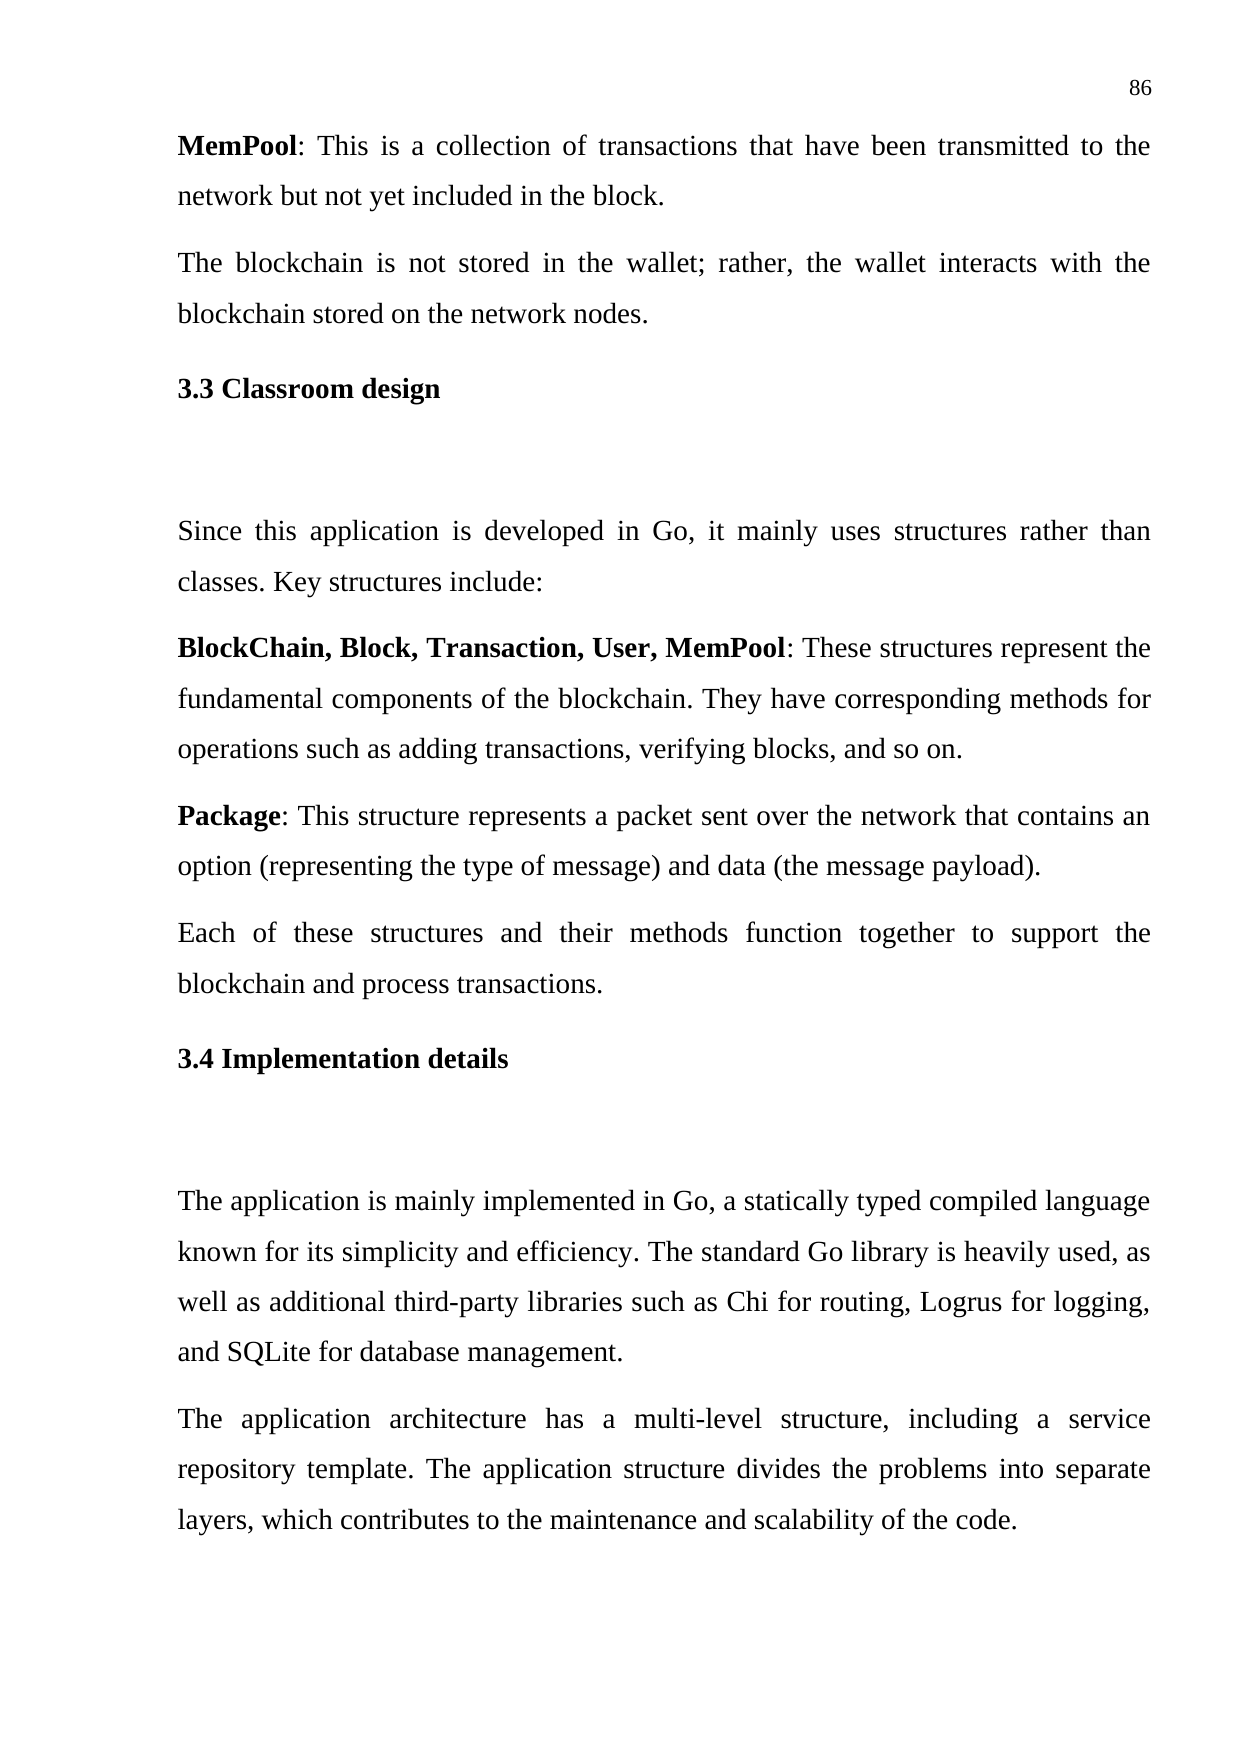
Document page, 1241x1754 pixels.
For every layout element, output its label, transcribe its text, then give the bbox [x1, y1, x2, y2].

subtitle 3.4 Implementation details [177, 1041, 1152, 1075]
text Since this application is developed in Go, it mainly uses structures rather than classes. Key structures include: [177, 513, 1152, 597]
text The application is mainly implemented in Go, a statically typed compiled language known for its simplicity and efficiency. The standard Go library is heavily used, as well as additional third-party libraries such as Chi for routing, Logrus for logging, and SQLite for database management. [177, 1183, 1152, 1368]
text Each of these structures and their methods function together to support the blockchain and process transactions. [177, 916, 1152, 999]
text The blockchain is not stored in the wallet; rather, the wallet interacts with the blockchain stored on the network nodes. [177, 245, 1152, 329]
text MemPool: This is a collection of transactions that have been transmitted to the network but not yet included in the block. [177, 128, 1152, 212]
text The application architecture has a multi-level structure, including a service repository template. The application structure divides the problems into separate layers, which contributes to the maintenance and scalability of the code. [177, 1401, 1152, 1536]
text BlockChain, Block, Transaction, User, MemPool: These structures represent the fundamental components of the blockchain. They have corresponding methods for operations such as adding transactions, verifying blocks, and so on. [177, 631, 1152, 765]
text Package: This structure represents a packet sent over the network that contains an option (representing the type of message) and data (the message payload). [177, 798, 1152, 882]
subtitle 3.3 Classroom design [177, 371, 1152, 404]
